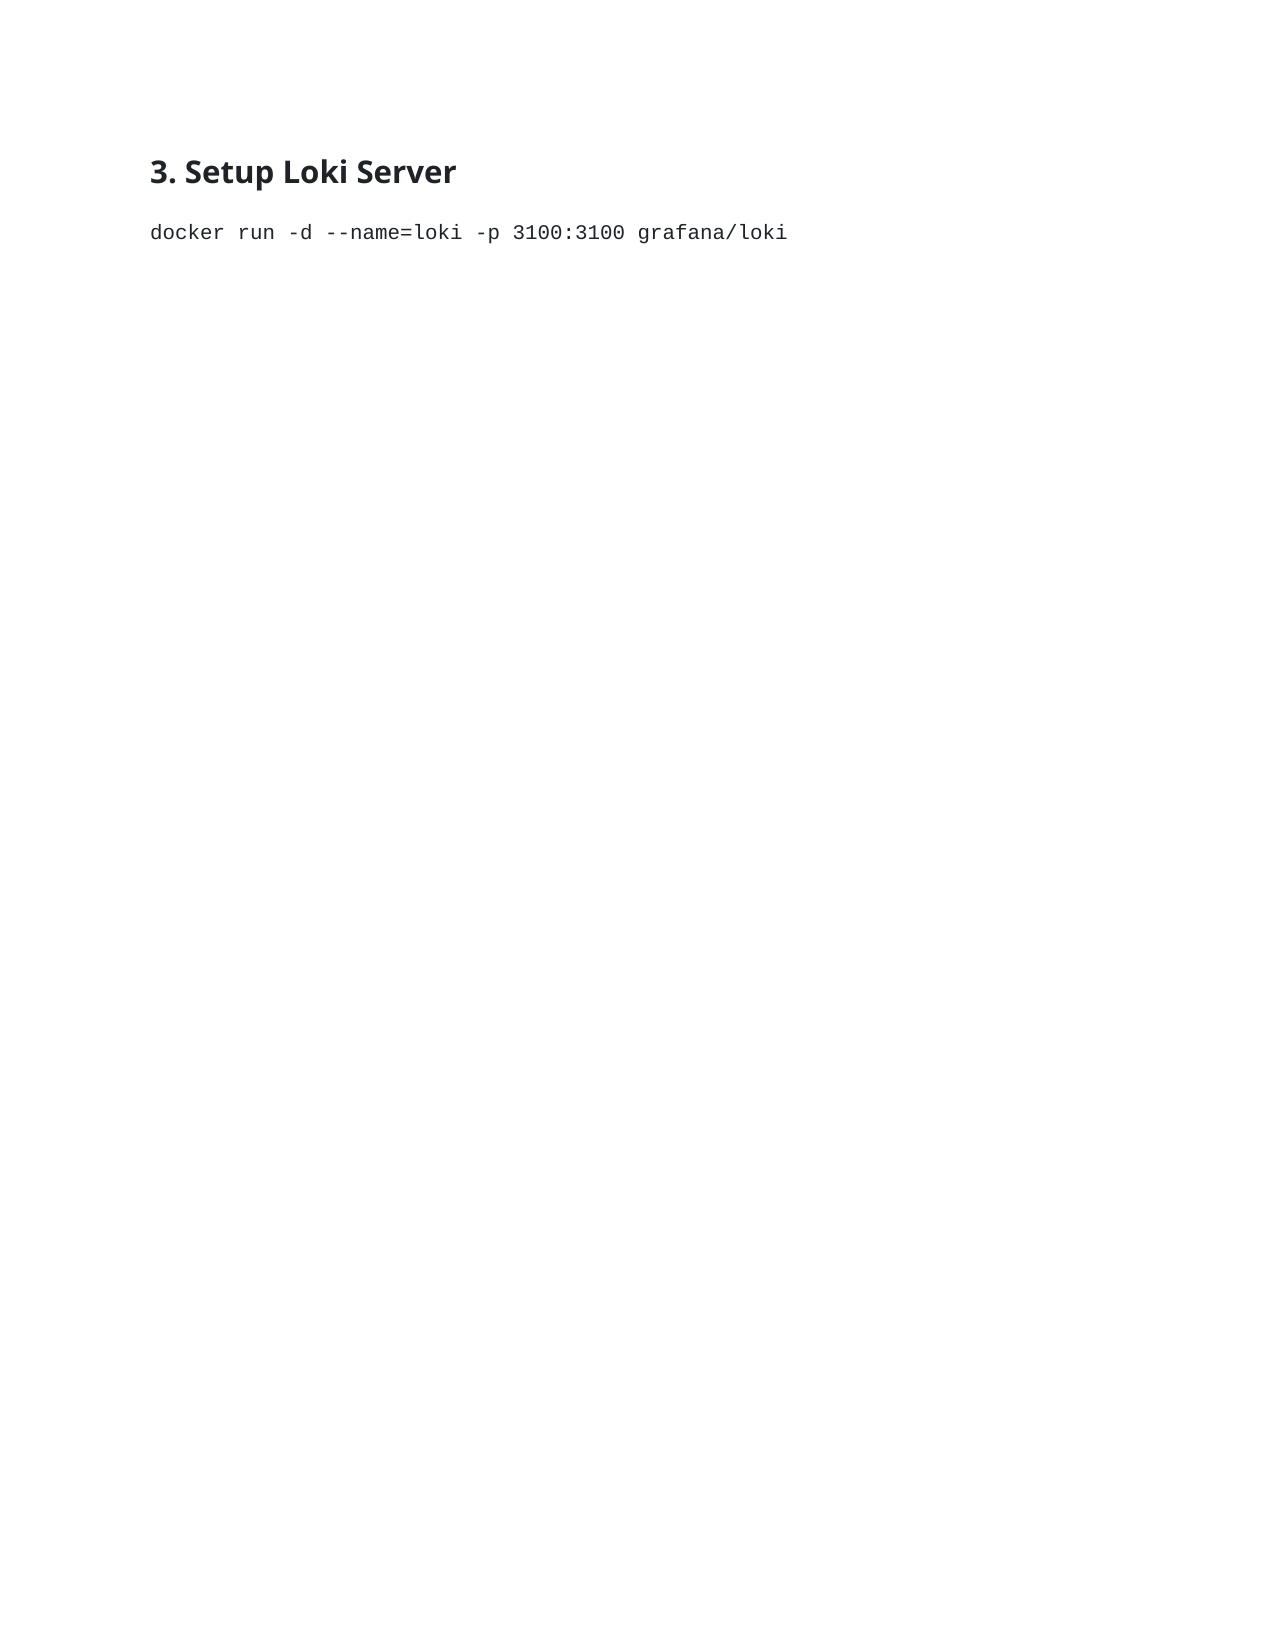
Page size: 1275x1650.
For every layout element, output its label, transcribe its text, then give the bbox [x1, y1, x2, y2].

text docker run -d --name=loki -p 3100:3100 grafana/loki [150, 222, 1125, 245]
text 3. Setup Loki Server [150, 150, 1125, 193]
